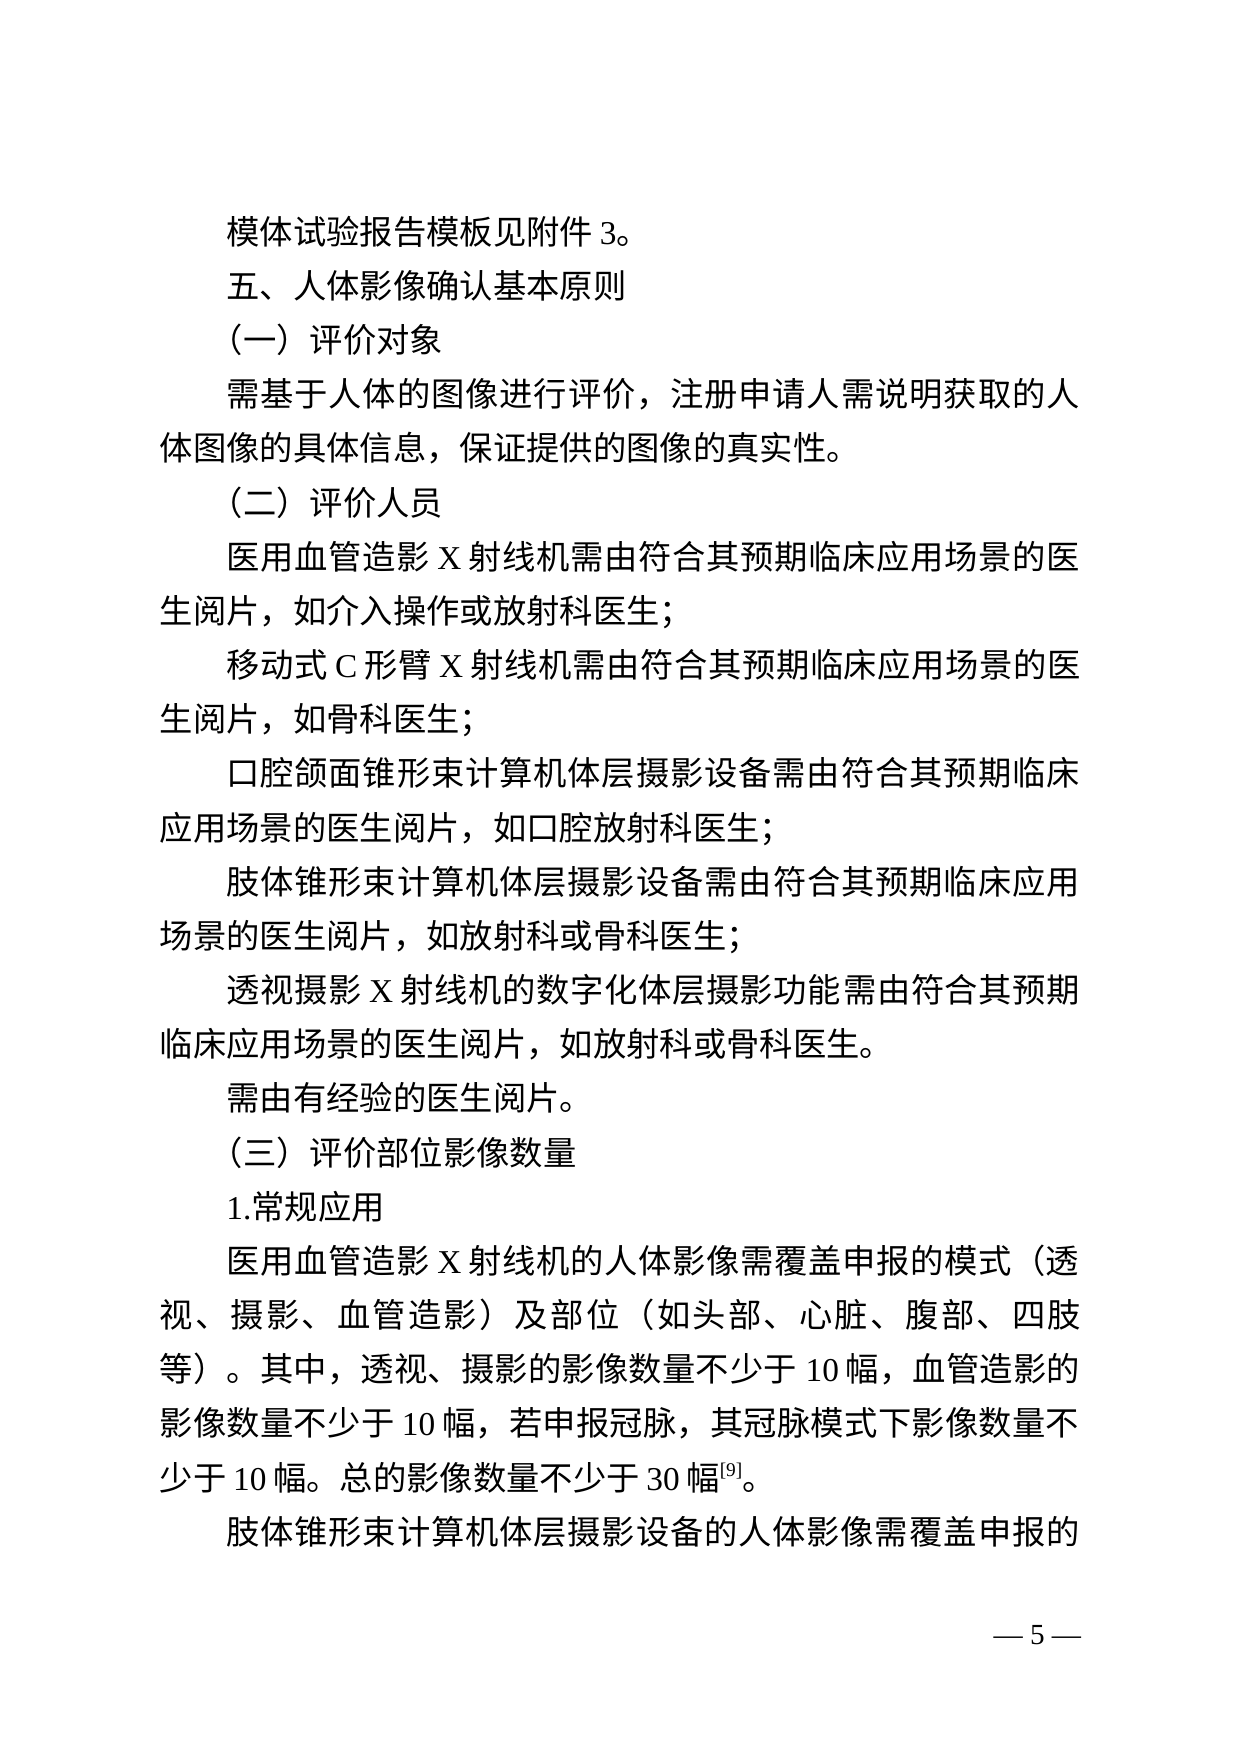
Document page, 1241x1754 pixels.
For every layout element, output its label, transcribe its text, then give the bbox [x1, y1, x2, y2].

text 需基于人体的图像进行评价，注册申请人需说明获取的人体图像的具体信息，保证提供的图像的真实性。 [159, 363, 1081, 472]
text （三）评价部位影像数量 [159, 1122, 1081, 1176]
text 需由有经验的医生阅片。 [159, 1067, 1081, 1122]
text （二）评价人员 [159, 472, 1081, 526]
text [159, 1501, 1081, 1555]
text 肢体锥形束计算机体层摄影设备需由符合其预期临床应用场景的医生阅片，如放射科或骨科医生； [159, 851, 1081, 959]
text 口腔颌面锥形束计算机体层摄影设备需由符合其预期临床应用场景的医生阅片，如口腔放射科医生； [159, 742, 1081, 851]
text （一）评价对象 [159, 309, 1081, 363]
text 1.常规应用 [159, 1176, 1081, 1230]
text 五、人体影像确认基本原则 [159, 255, 1081, 309]
text 医用血管造影X射线机需由符合其预期临床应用场景的医生阅片，如介入操作或放射科医生； [159, 526, 1081, 634]
text 医用血管造影X射线机的人体影像需覆盖申报的模式（透视、摄影、血管造影）及部位（如头部、心脏、腹部、四肢等）。其中，透视、摄影的影像数量不少于10幅，血管造影的影像数量不少于10幅，若申报冠脉，其冠脉模式下影像数量不少于10幅。总的影像数量不少于30幅[9]。 [159, 1230, 1081, 1501]
text 模体试验报告模板见附件3。 [159, 201, 1081, 255]
text 透视摄影X射线机的数字化体层摄影功能需由符合其预期临床应用场景的医生阅片，如放射科或骨科医生。 [159, 959, 1081, 1067]
text 移动式C形臂X射线机需由符合其预期临床应用场景的医生阅片，如骨科医生； [159, 634, 1081, 742]
